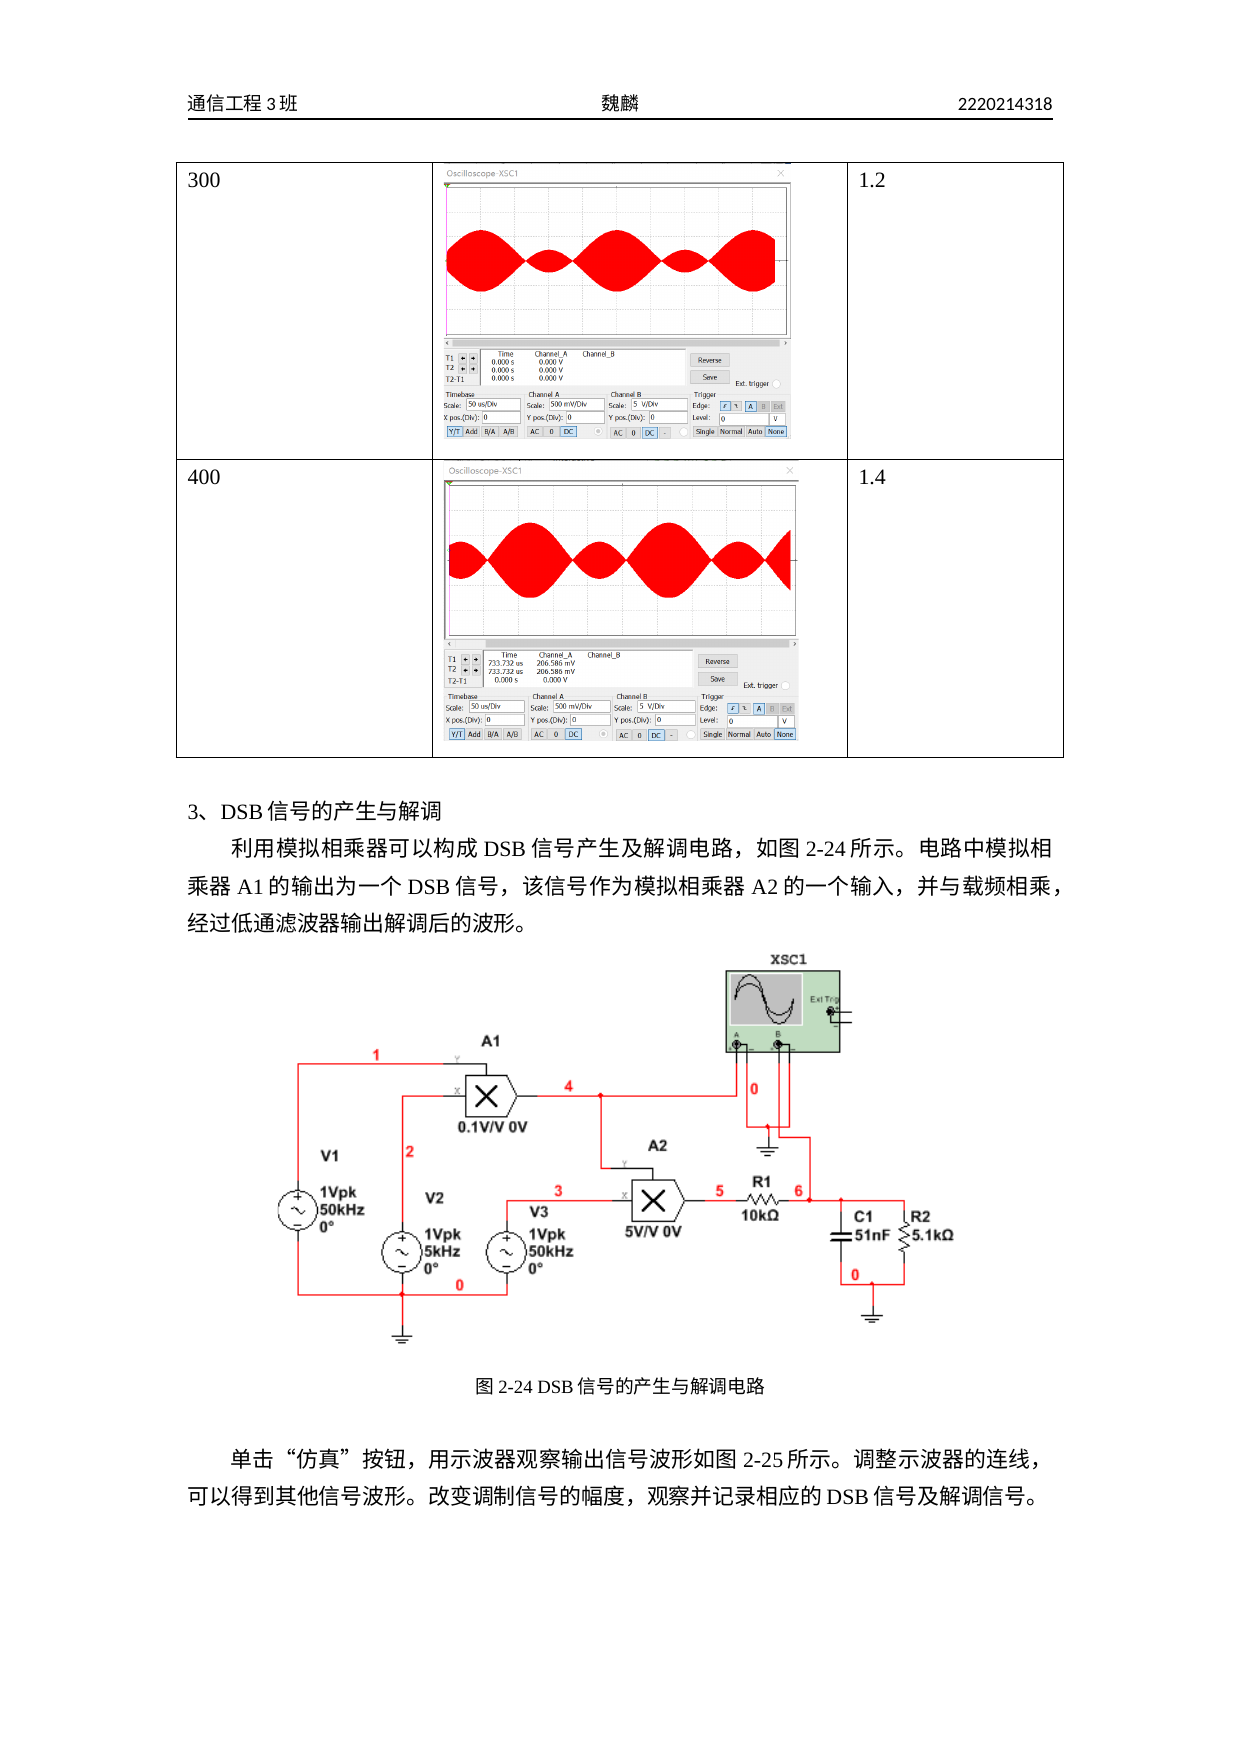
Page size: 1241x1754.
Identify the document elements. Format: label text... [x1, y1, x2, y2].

picture [443, 460, 799, 741]
text 利用模拟相乘器可以构成DSB信号产生及解调电路，如图2-24所示。电路中模拟相乘器A1的输出为一个DSB信号，该信号作为模拟相乘器A2的一个输入，并与载频相乘，经过低通滤波器输出解调后的波形。 [187, 831, 1053, 938]
table_cell [433, 460, 847, 757]
table_cell 1.4 [848, 460, 1063, 757]
table_cell 300 [177, 163, 432, 459]
picture [443, 163, 791, 439]
table_cell 400 [177, 460, 432, 757]
text 单击“仿真”按钮，用示波器观察输出信号波形如图2-25所示。调整示波器的连线，可以得到其他信号波形。改变调制信号的幅度，观察并记录相应的DSB信号及解调信号。 [187, 1441, 1053, 1511]
text 图2-24 DSB信号的产生与解调电路 [187, 1369, 1053, 1402]
picture [277, 942, 963, 1359]
table_cell 1.2 [848, 163, 1063, 459]
text 3、DSB信号的产生与解调 [187, 794, 1053, 826]
table_cell [433, 163, 847, 459]
